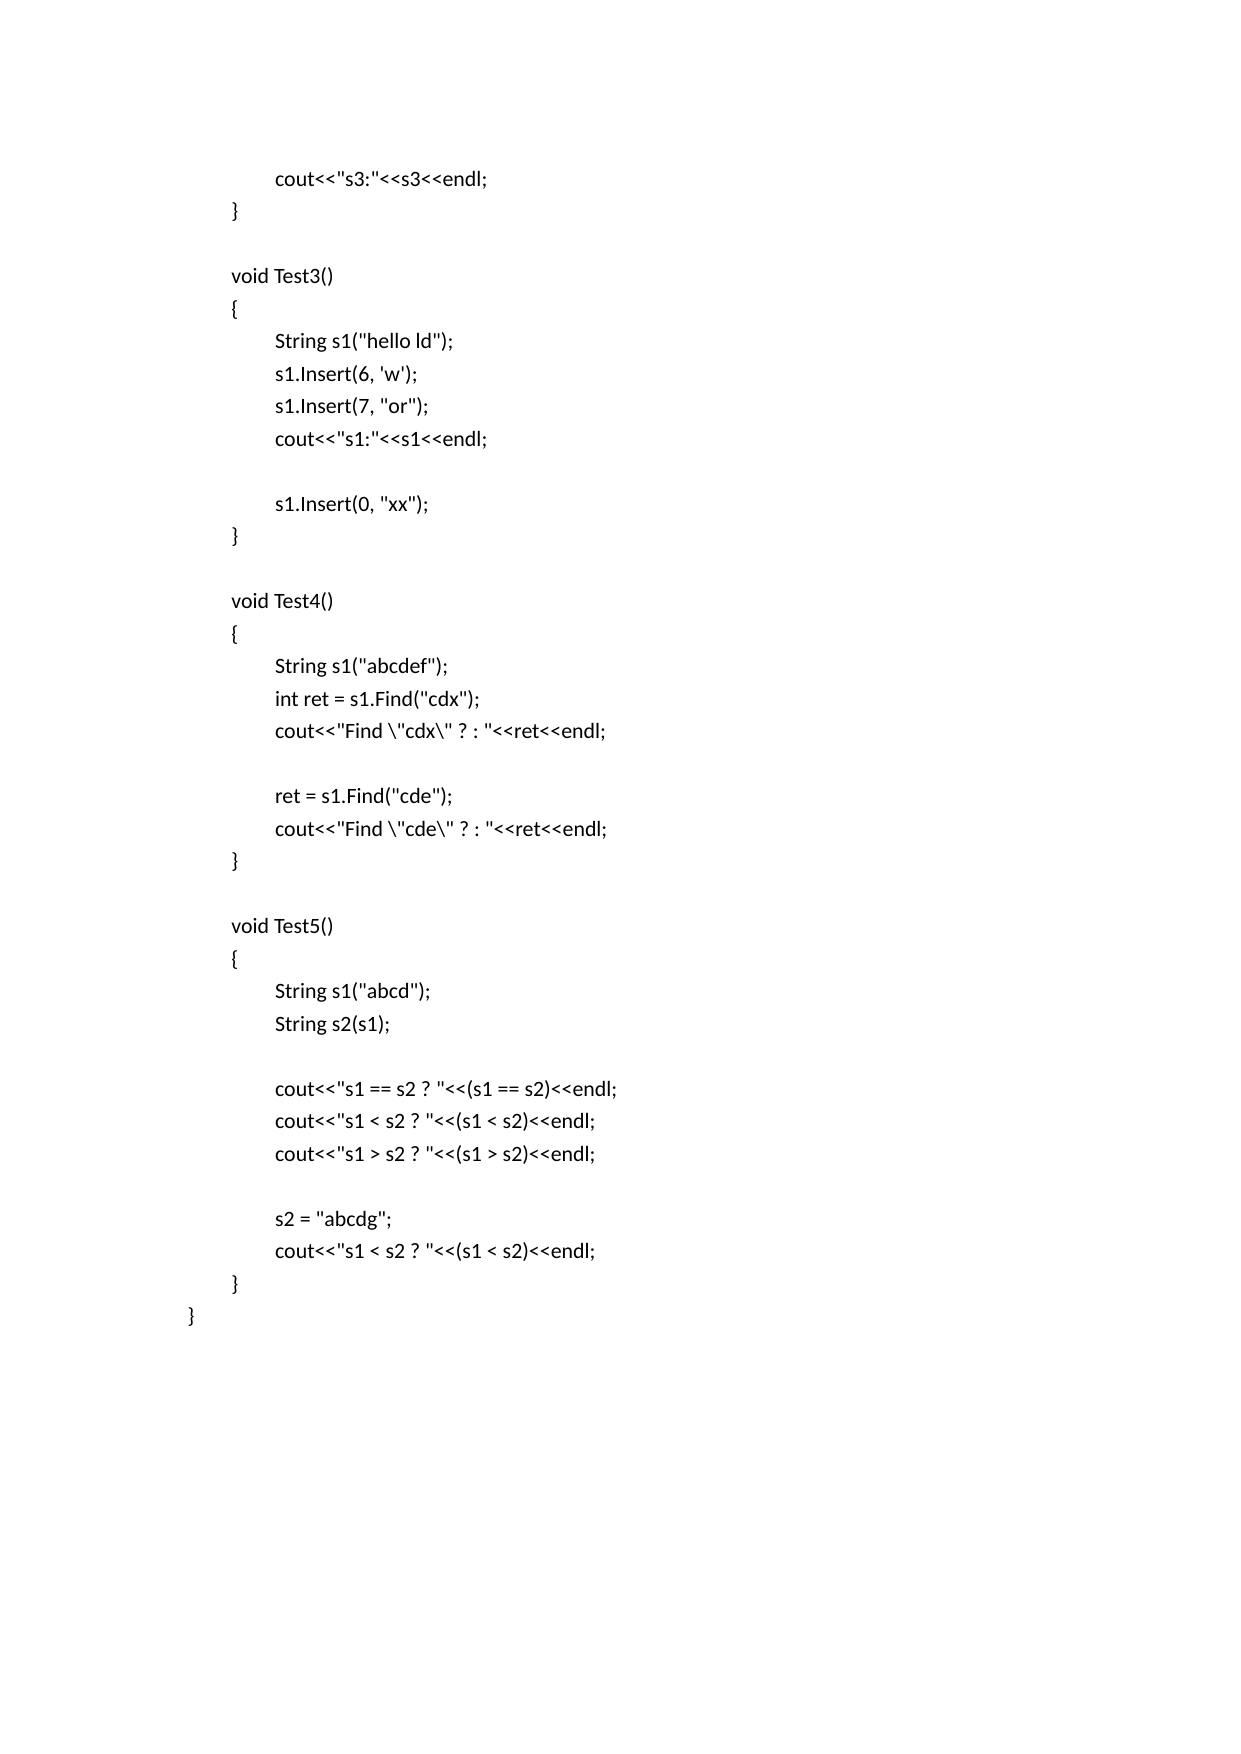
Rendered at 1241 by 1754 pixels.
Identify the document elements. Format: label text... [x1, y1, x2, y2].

text { [187, 292, 1053, 324]
text } [187, 194, 1053, 227]
text cout<<"s1 > s2 ? "<<(s1 > s2)<<endl; [187, 1137, 1053, 1169]
text String s1("abcd"); [187, 974, 1053, 1007]
text cout<<"Find \"cde\" ? : "<<ret<<endl; [187, 812, 1053, 844]
text cout<<"Find \"cdx\" ? : "<<ret<<endl; [187, 714, 1053, 747]
text } [187, 1299, 1053, 1332]
text cout<<"s1:"<<s1<<endl; [187, 422, 1053, 454]
text cout<<"s3:"<<s3<<endl; [187, 162, 1053, 194]
text void Test3() [187, 259, 1053, 292]
text s1.Insert(6, 'w'); [187, 357, 1053, 389]
text int ret = s1.Find("cdx"); [187, 682, 1053, 714]
text s1.Insert(0, "xx"); [187, 487, 1053, 519]
text } [187, 519, 1053, 552]
text } [187, 844, 1053, 877]
text String s2(s1); [187, 1007, 1053, 1039]
text void Test5() [187, 909, 1053, 942]
text void Test4() [187, 584, 1053, 617]
text String s1("abcdef"); [187, 649, 1053, 682]
text s2 = "abcdg"; [187, 1202, 1053, 1234]
text { [187, 942, 1053, 974]
text String s1("hello ld"); [187, 324, 1053, 357]
text cout<<"s1 < s2 ? "<<(s1 < s2)<<endl; [187, 1234, 1053, 1267]
text cout<<"s1 == s2 ? "<<(s1 == s2)<<endl; [187, 1072, 1053, 1104]
text s1.Insert(7, "or"); [187, 389, 1053, 422]
text ret = s1.Find("cde"); [187, 779, 1053, 812]
text { [187, 617, 1053, 649]
text } [187, 1267, 1053, 1299]
text cout<<"s1 < s2 ? "<<(s1 < s2)<<endl; [187, 1104, 1053, 1137]
